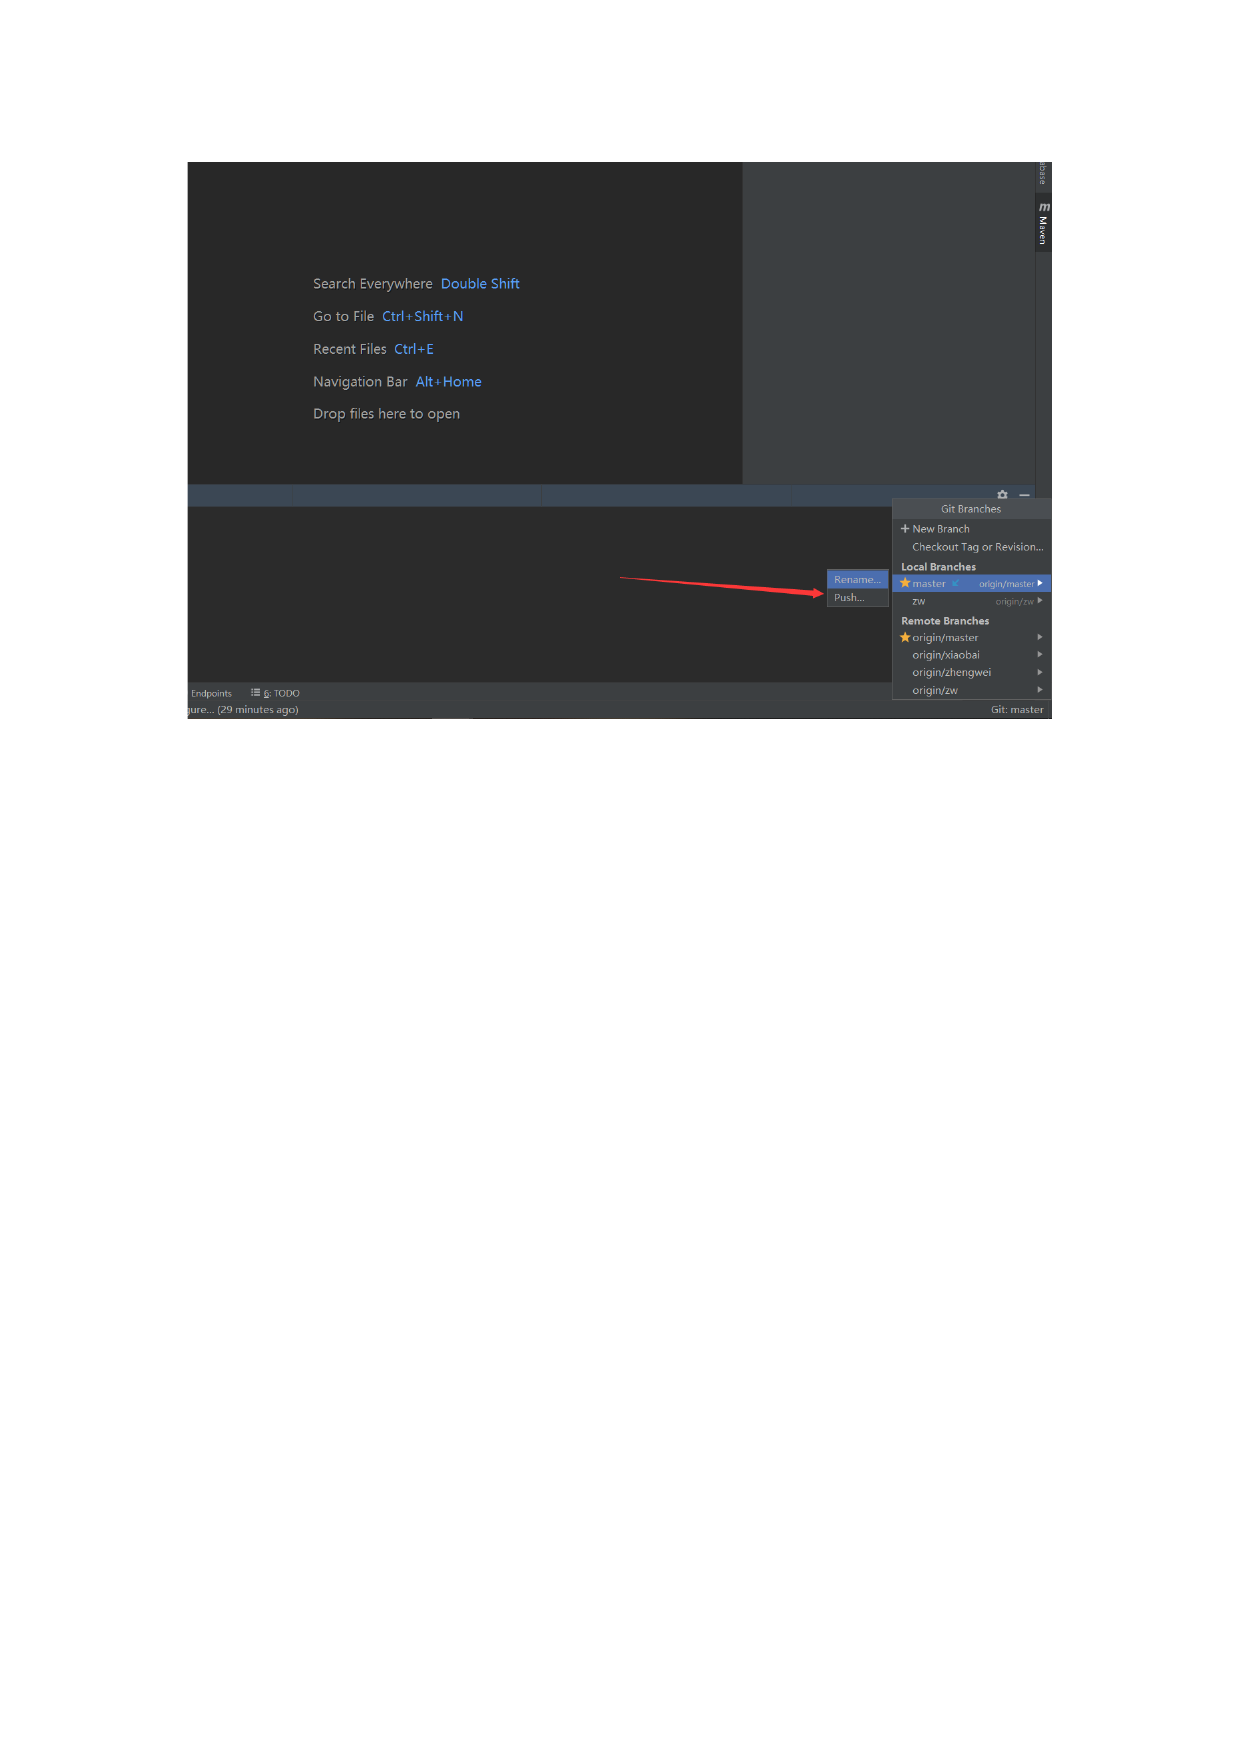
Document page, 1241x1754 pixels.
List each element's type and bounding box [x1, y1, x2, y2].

picture [187, 162, 1052, 719]
